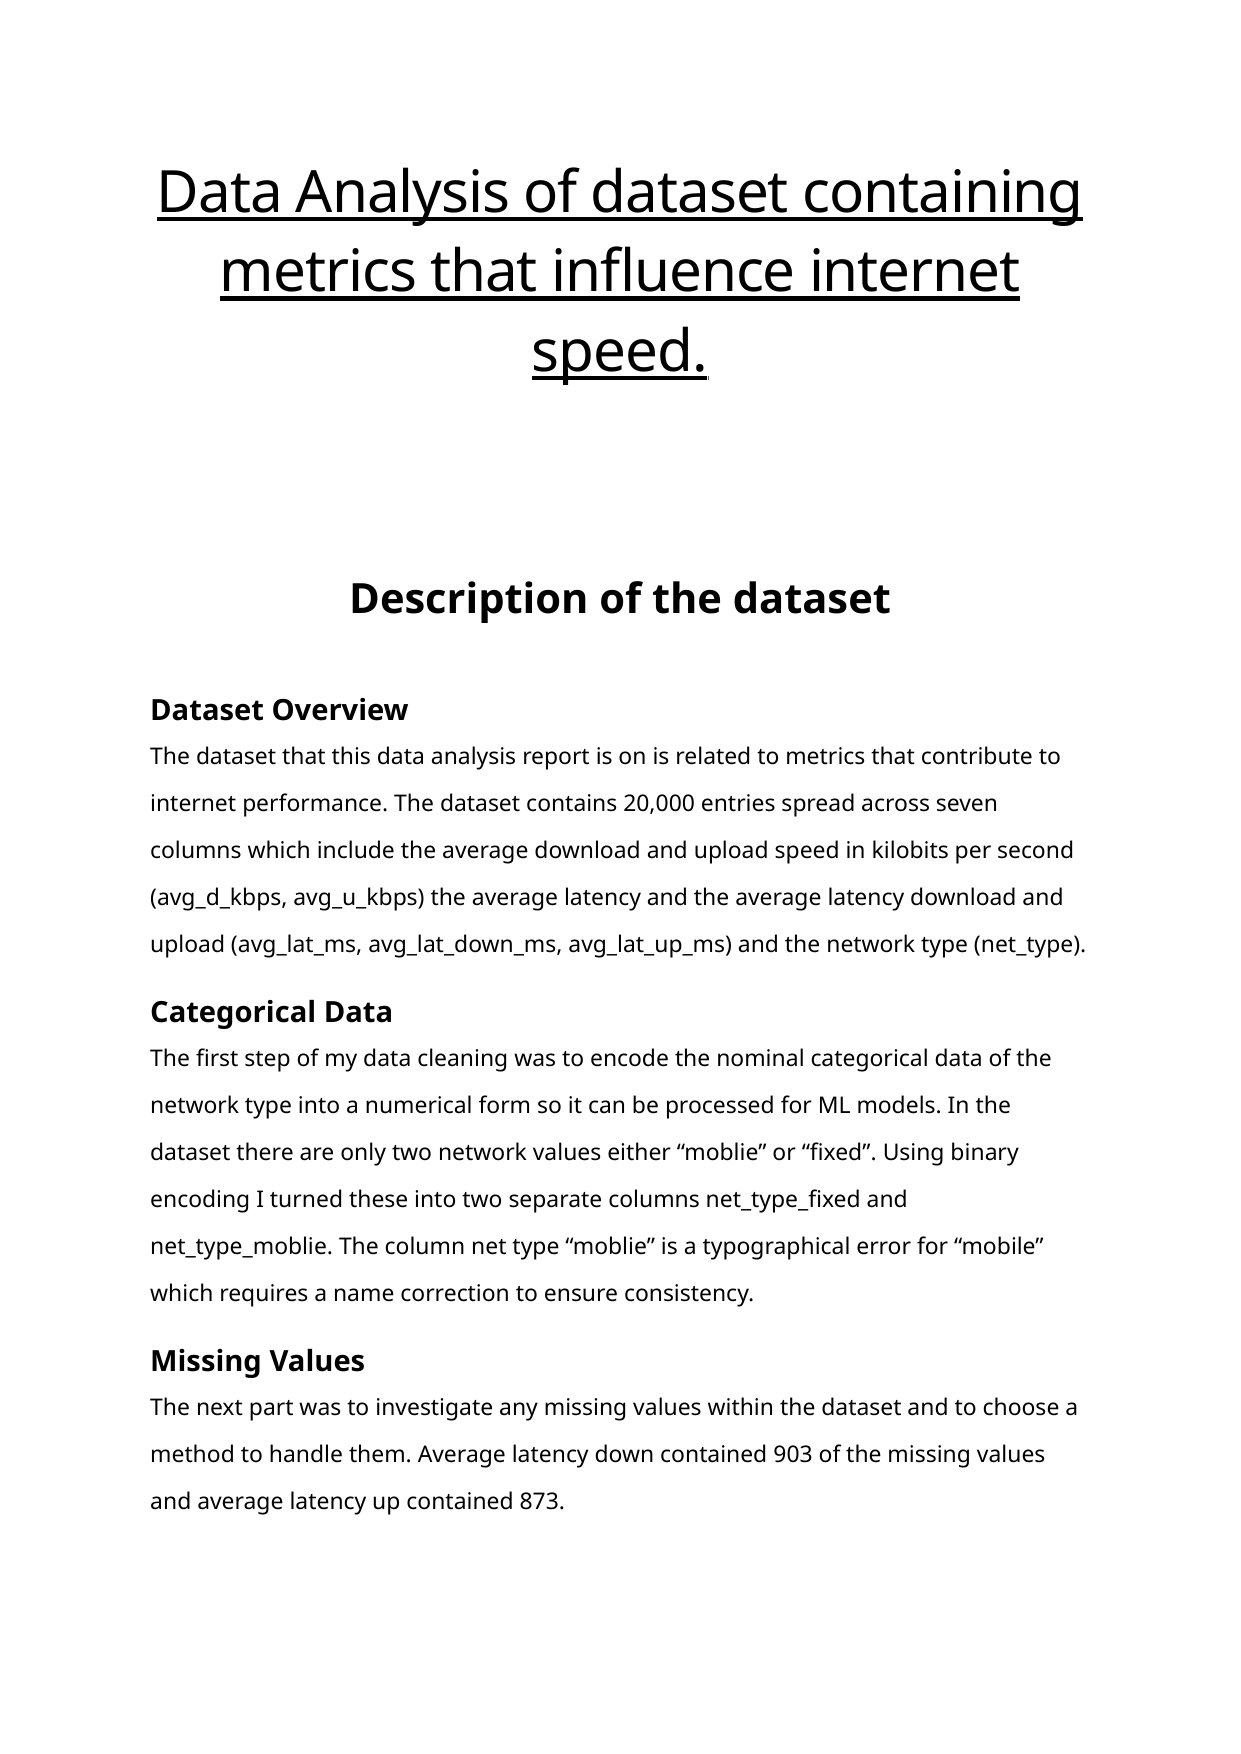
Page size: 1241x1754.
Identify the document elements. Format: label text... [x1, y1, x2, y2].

text The dataset that this data analysis report is on is related to metrics that contribute to internet performance. The dataset contains 20,000 entries spread across seven columns which include the average download and upload speed in kilobits per second (avg_d_kbps, avg_u_kbps) the average latency and the average latency download and upload (avg_lat_ms, avg_lat_down_ms, avg_lat_up_ms) and the network type (net_type). [150, 740, 1090, 959]
text The next part was to investigate any missing values within the dataset and to choose a method to handle them. Average latency down contained 903 of the missing values and average latency up contained 873. [150, 1391, 1090, 1516]
subtitle Missing Values [150, 1340, 1090, 1380]
subtitle Dataset Overview [150, 689, 1090, 728]
subtitle Description of the dataset [150, 569, 1090, 626]
subtitle Categorical Data [150, 991, 1090, 1031]
title Data Analysis of dataset containing metrics that influence internet speed. [150, 150, 1090, 388]
text The first step of my data cleaning was to encode the nominal categorical data of the network type into a numerical form so it can be processed for ML models. In the dataset there are only two network values either “moblie” or “fixed”. Using binary encoding I turned these into two separate columns net_type_fixed and net_type_moblie. The column net type “moblie” is a typographical error for “mobile” which requires a name correction to ensure consistency. [150, 1042, 1090, 1308]
